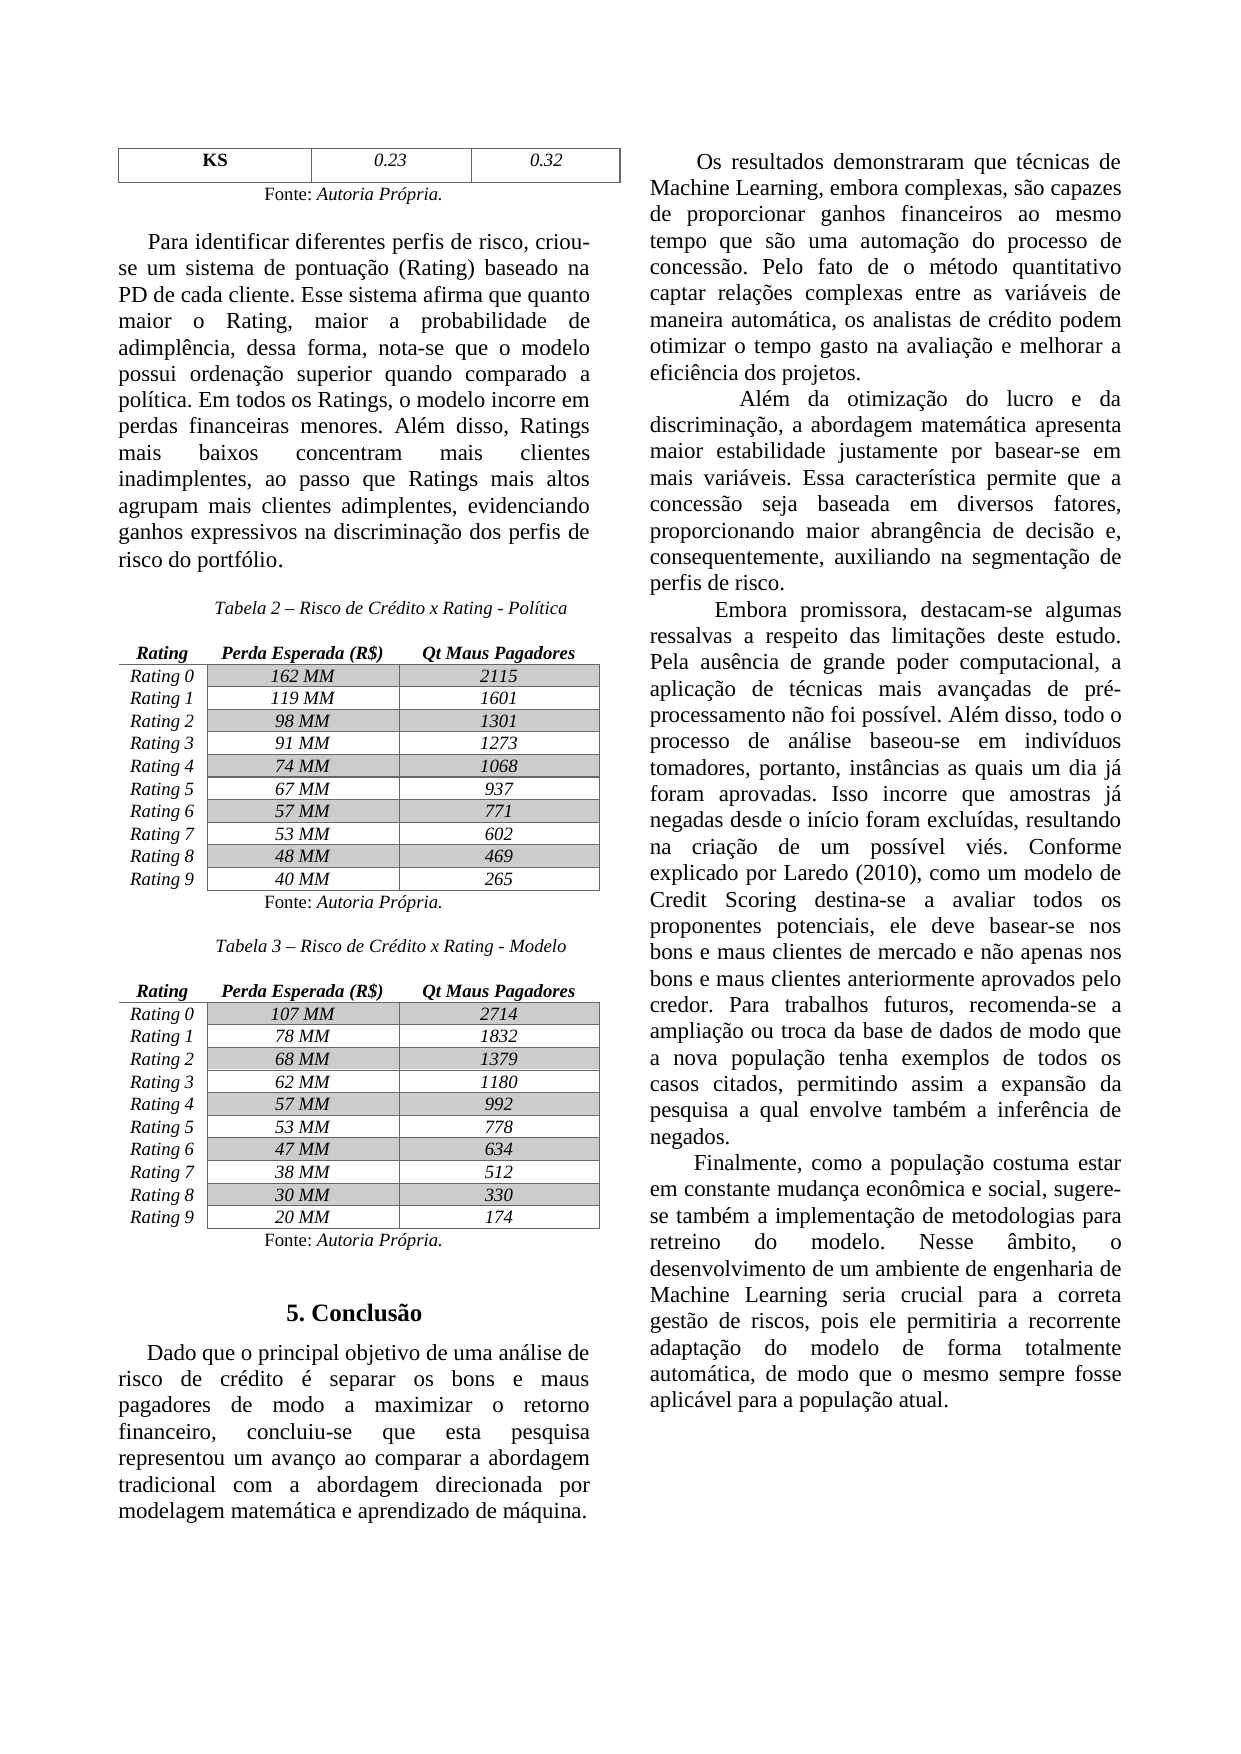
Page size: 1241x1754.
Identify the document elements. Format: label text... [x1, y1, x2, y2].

table_cell 162 MM [208, 665, 399, 686]
table_header Perda Esperada (R$) [207, 642, 399, 663]
table_header Rating [119, 980, 207, 1002]
table_cell 91 MM [208, 732, 399, 754]
table_cell 512 [400, 1161, 599, 1182]
table_cell 30 MM [208, 1184, 399, 1205]
table_cell Rating 2 [119, 709, 207, 731]
text Fonte: Autoria Própria. [118, 183, 591, 205]
table_cell Rating 6 [119, 799, 207, 822]
text 5. Conclusão [118, 1298, 591, 1326]
table_cell KS [119, 149, 311, 182]
table_cell Rating 8 [119, 844, 207, 867]
table_cell Rating 2 [119, 1047, 207, 1069]
table_cell Rating 0 [119, 665, 207, 686]
table_cell 47 MM [208, 1138, 399, 1160]
table_header Rating [119, 642, 207, 663]
table_cell 20 MM [208, 1206, 399, 1228]
table_cell 174 [400, 1206, 599, 1228]
table_header Qt Maus Pagadores [399, 980, 600, 1002]
table_cell 62 MM [208, 1071, 399, 1092]
table_cell Rating 9 [119, 1205, 207, 1228]
table_cell 937 [400, 778, 599, 799]
table_cell Rating 9 [119, 867, 207, 889]
table_cell 78 MM [208, 1025, 399, 1047]
text Os resultados demonstraram que técnicas de Machine Learning, embora complexas, são capazes de proporcionar ganhos financeiros ao mesmo tempo que são uma automação do processo de concessão. Pelo fato de o método quantitativo captar relações complexas entre as variáveis de maneira automática, os analistas de crédito podem otimizar o tempo gasto na avaliação e melhorar a eficiência dos projetos. [649, 148, 1122, 385]
table_cell 1601 [400, 687, 599, 709]
table_cell 67 MM [208, 778, 399, 799]
table_header Qt Maus Pagadores [399, 642, 600, 663]
table_cell 1832 [400, 1025, 599, 1047]
text Além da otimização do lucro e da discriminação, a abordagem matemática apresenta maior estabilidade justamente por basear-se em mais variáveis. Essa característica permite que a concessão seja baseada em diversos fatores, proporcionando maior abrangência de decisão e, consequentemente, auxiliando na segmentação de perfis de risco. [649, 385, 1122, 596]
table_cell 1379 [400, 1048, 599, 1069]
table_cell 2714 [400, 1003, 599, 1024]
table_cell 602 [400, 823, 599, 844]
table_cell 0.32 [472, 149, 619, 182]
table_cell 68 MM [208, 1048, 399, 1069]
table_cell 74 MM [208, 755, 399, 776]
text Tabela 2 – Risco de Crédito x Rating - Política [118, 597, 591, 619]
table_cell 40 MM [208, 868, 399, 889]
table_cell 53 MM [208, 1116, 399, 1137]
table_cell 2115 [400, 665, 599, 686]
table_cell Rating 5 [119, 1115, 207, 1137]
table_cell 1273 [400, 732, 599, 754]
table_cell Rating 1 [119, 1024, 207, 1047]
table_cell 771 [400, 800, 599, 822]
table_cell Rating 8 [119, 1183, 207, 1205]
table_cell Rating 1 [119, 686, 207, 709]
table_cell 265 [400, 868, 599, 889]
table_cell 57 MM [208, 800, 399, 822]
text Fonte: Autoria Própria. [118, 891, 591, 912]
table_cell Rating 5 [119, 776, 207, 799]
table_cell 53 MM [208, 823, 399, 844]
table_header Perda Esperada (R$) [207, 980, 399, 1002]
table_cell Rating 7 [119, 822, 207, 844]
table_cell 1068 [400, 755, 599, 776]
table_cell 119 MM [208, 687, 399, 709]
table_cell 98 MM [208, 710, 399, 731]
table_cell 1180 [400, 1071, 599, 1092]
table_cell 38 MM [208, 1161, 399, 1182]
text Fonte: Autoria Própria. [118, 1229, 591, 1250]
table_cell 469 [400, 845, 599, 867]
table_cell 330 [400, 1184, 599, 1205]
text Embora promissora, destacam-se algumas ressalvas a respeito das limitações deste estudo. Pela ausência de grande poder computacional, a aplicação de técnicas mais avançadas de pré-processamento não foi possível. Além disso, todo o processo de análise baseou-se em indivíduos tomadores, portanto, instâncias as quais um dia já foram aprovadas. Isso incorre que amostras já negadas desde o início foram excluídas, resultando na criação de um possível viés. Conforme explicado por Laredo (2010), como um modelo de Credit Scoring destina-se a avaliar todos os proponentes potenciais, ele deve basear-se nos bons e maus clientes de mercado e não apenas nos bons e maus clientes anteriormente aprovados pelo credor. Para trabalhos futuros, recomenda-se a ampliação ou troca da base de dados de modo que a nova população tenha exemplos de todos os casos citados, permitindo assim a expansão da pesquisa a qual envolve também a inferência de negados. [649, 596, 1122, 1149]
text Finalmente, como a população costuma estar em constante mudança econômica e social, sugere-se também a implementação de metodologias para retreino do modelo. Nesse âmbito, o desenvolvimento de um ambiente de engenharia de Machine Learning seria crucial para a correta gestão de riscos, pois ele permitiria a recorrente adaptação do modelo de forma totalmente automática, de modo que o mesmo sempre fosse aplicável para a população atual. [649, 1149, 1122, 1413]
table_cell Rating 3 [119, 731, 207, 754]
table_cell Rating 3 [119, 1070, 207, 1092]
text Para identificar diferentes perfis de risco, criou-se um sistema de pontuação (Rating) baseado na PD de cada cliente. Esse sistema afirma que quanto maior o Rating, maior a probabilidade de adimplência, dessa forma, nota-se que o modelo possui ordenação superior quando comparado a política. Em todos os Ratings, o modelo incorre em perdas financeiras menores. Além disso, Ratings mais baixos concentram mais clientes inadimplentes, ao passo que Ratings mais altos agrupam mais clientes adimplentes, evidenciando ganhos expressivos na discriminação dos perfis de risco do portfólio. [118, 228, 591, 573]
table_cell Rating 0 [119, 1003, 207, 1024]
table_cell Rating 6 [119, 1137, 207, 1160]
table_cell 57 MM [208, 1093, 399, 1115]
table_cell 48 MM [208, 845, 399, 867]
table_cell 0.23 [312, 149, 471, 182]
table_cell Rating 4 [119, 754, 207, 776]
table_cell 107 MM [208, 1003, 399, 1024]
table_cell 992 [400, 1093, 599, 1115]
table_cell Rating 4 [119, 1092, 207, 1115]
text Dado que o principal objetivo de uma análise de risco de crédito é separar os bons e maus pagadores de modo a maximizar o retorno financeiro, concluiu-se que esta pesquisa representou um avanço ao comparar a abordagem tradicional com a abordagem direcionada por modelagem matemática e aprendizado de máquina. [118, 1339, 591, 1523]
table_cell Rating 7 [119, 1160, 207, 1182]
table_cell 778 [400, 1116, 599, 1137]
table_cell 634 [400, 1138, 599, 1160]
text Tabela 3 – Risco de Crédito x Rating - Modelo [118, 935, 591, 957]
table_cell 1301 [400, 710, 599, 731]
